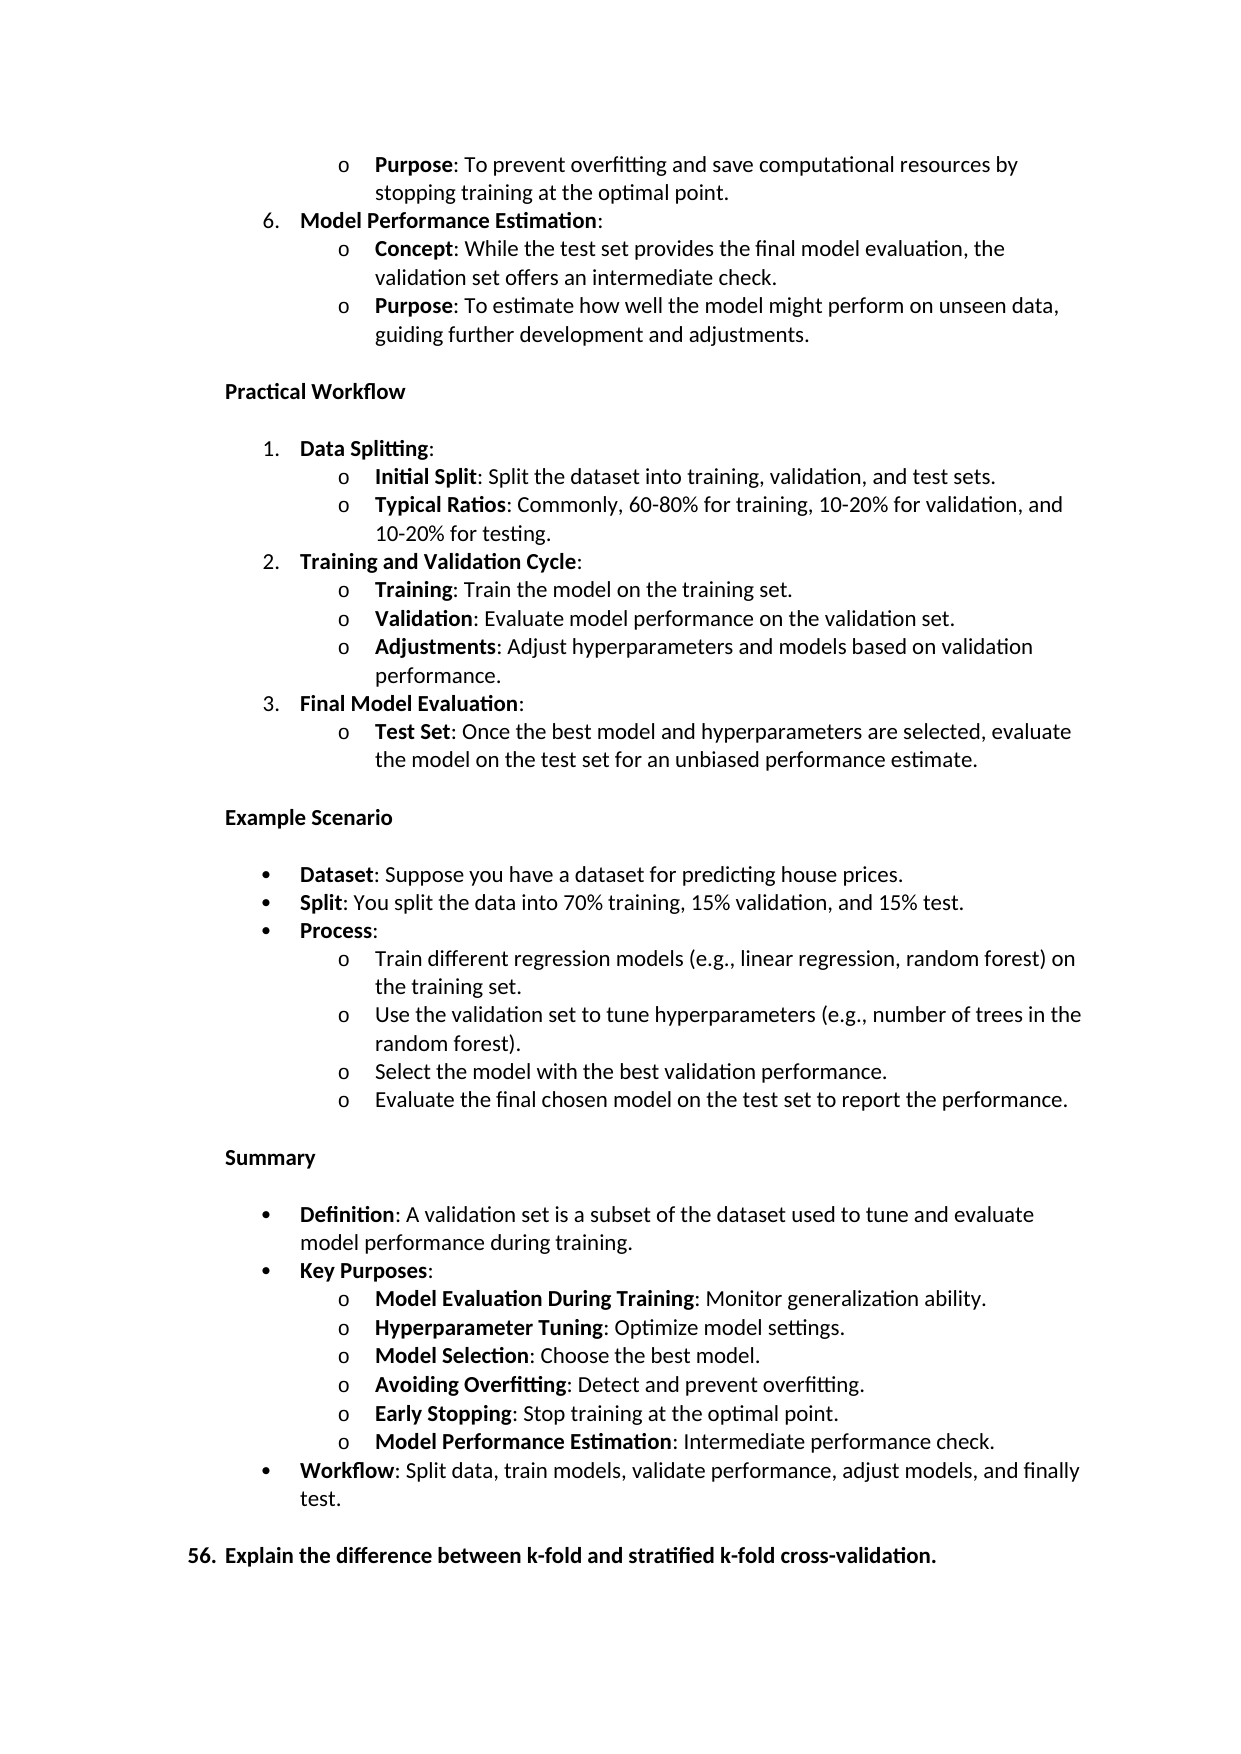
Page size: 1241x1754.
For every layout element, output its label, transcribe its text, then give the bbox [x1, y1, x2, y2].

list Select the model with the best validation performance. [337, 1057, 1090, 1086]
list Definition: A validation set is a subset of the dataset used to tune and evaluate model performance during training. [262, 1200, 1090, 1256]
list Data Splitting: [262, 434, 1090, 462]
list Test Set: Once the best model and hyperparameters are selected, evaluate the model on the test set for an unbiased performance estimate. [337, 717, 1090, 773]
list Workflow: Split data, train models, validate performance, adjust models, and finally test. [262, 1456, 1090, 1512]
list Purpose: To prevent overfitting and save computational resources by stopping training at the optimal point. [337, 150, 1090, 207]
list Concept: While the test set provides the final model evaluation, the validation set offers an intermediate check. [337, 234, 1090, 291]
list Initial Split: Split the dataset into training, validation, and test sets. [337, 462, 1090, 491]
list Purpose: To estimate how well the model might perform on unseen data, guiding further development and adjustments. [337, 291, 1090, 348]
list Explain the difference between k-fold and stratified k-fold cross-validation. [187, 1541, 1090, 1569]
list Model Performance Estimation: Intermediate performance check. [337, 1427, 1090, 1456]
list Avoiding Overfitting: Detect and prevent overfitting. [337, 1370, 1090, 1399]
list Split: You split the data into 70% training, 15% validation, and 15% test. [262, 888, 1090, 916]
list Adjustments: Adjust hyperparameters and models based on validation performance. [337, 632, 1090, 689]
list Training and Validation Cycle: [262, 547, 1090, 575]
list Training: Train the model on the training set. [337, 575, 1090, 604]
text Summary [225, 1143, 1090, 1171]
list Evaluate the final chosen model on the test set to report the performance. [337, 1086, 1090, 1114]
list Early Stopping: Stop training at the optimal point. [337, 1399, 1090, 1427]
text Practical Workflow [225, 377, 1090, 405]
list Dataset: Suppose you have a dataset for predicting house prices. [262, 860, 1090, 888]
list Model Selection: Choose the best model. [337, 1342, 1090, 1370]
list Key Purposes: [262, 1256, 1090, 1284]
list Hyperparameter Tuning: Optimize model settings. [337, 1313, 1090, 1342]
list Validation: Evaluate model performance on the validation set. [337, 604, 1090, 632]
list Use the validation set to tune hyperparameters (e.g., number of trees in the random forest). [337, 1000, 1090, 1057]
list Model Performance Estimation: [262, 207, 1090, 234]
text Example Scenario [225, 803, 1090, 831]
list Train different regression models (e.g., linear regression, random forest) on the training set. [337, 944, 1090, 1000]
list Model Evaluation During Training: Monitor generalization ability. [337, 1284, 1090, 1313]
list Typical Ratios: Commonly, 60-80% for training, 10-20% for validation, and 10-20% for testing. [337, 491, 1090, 547]
list Process: [262, 916, 1090, 944]
list Final Model Evaluation: [262, 689, 1090, 717]
